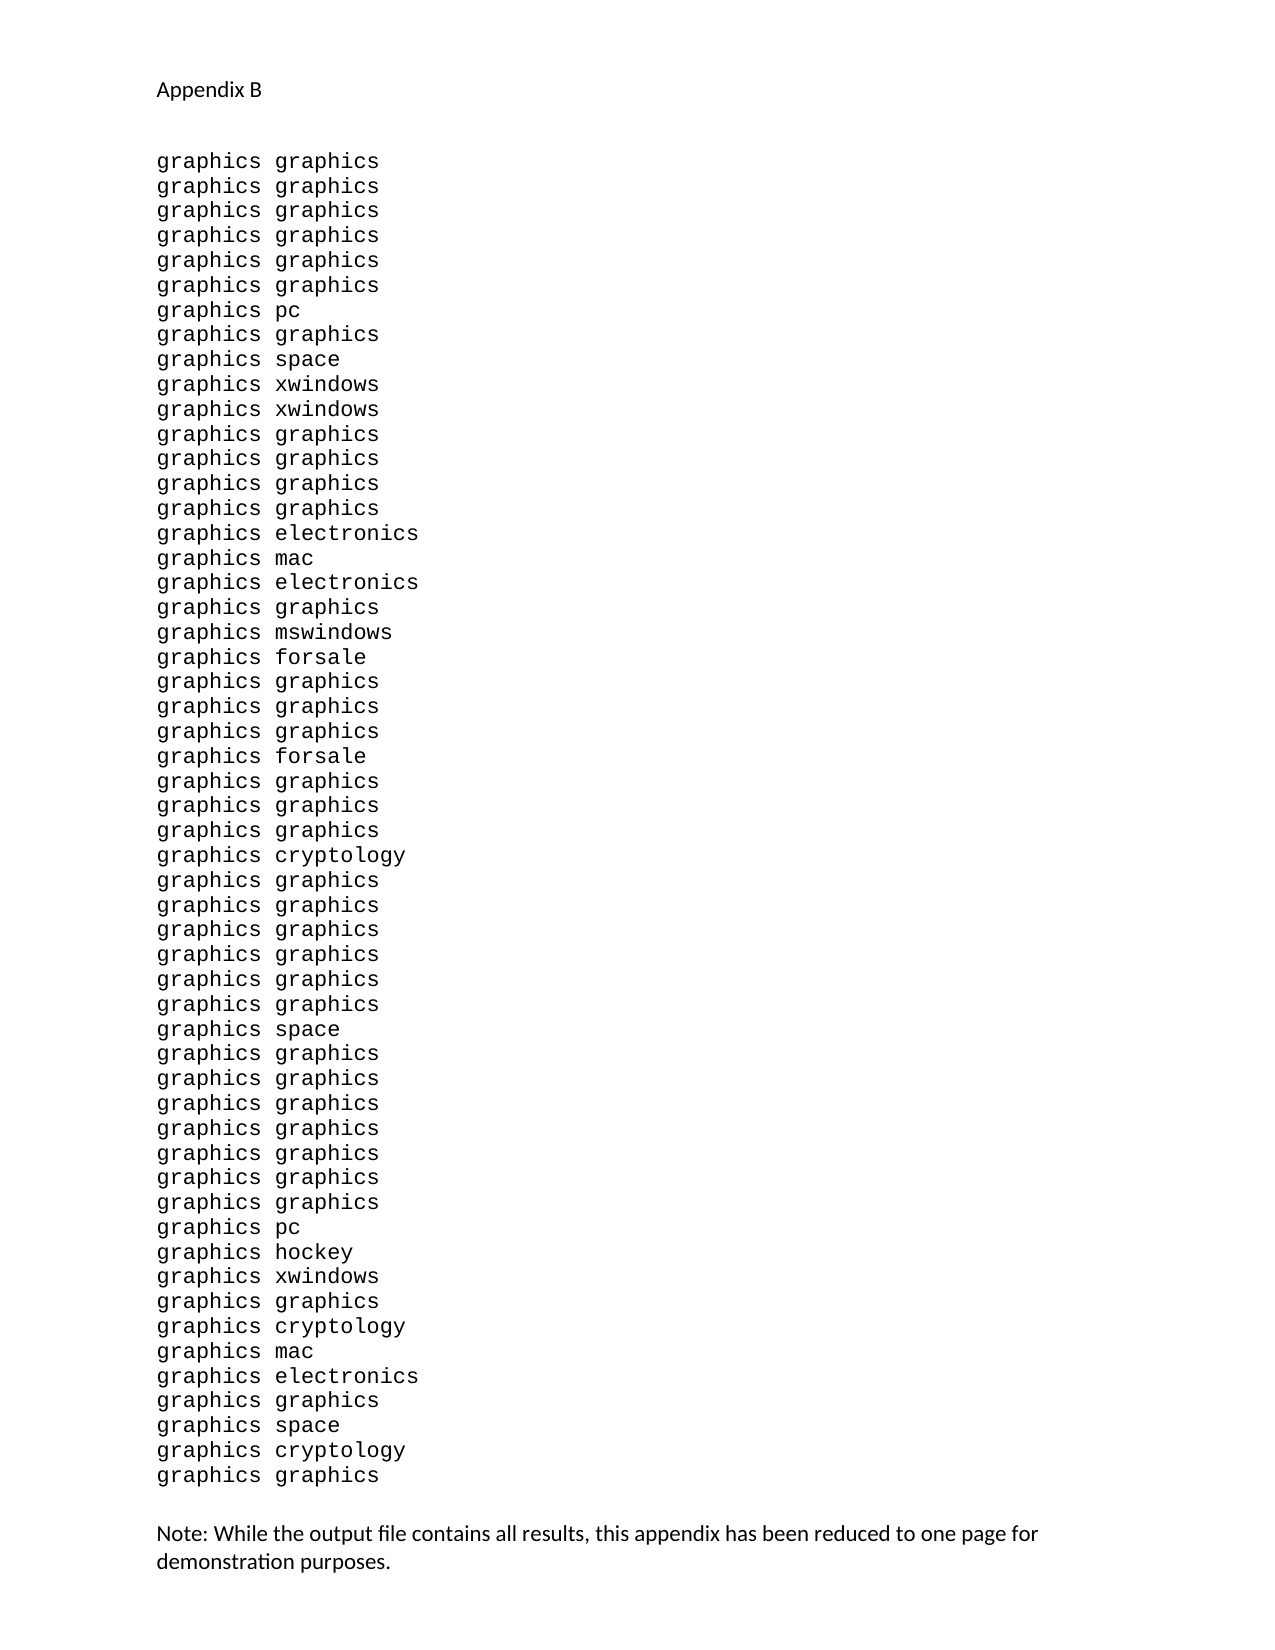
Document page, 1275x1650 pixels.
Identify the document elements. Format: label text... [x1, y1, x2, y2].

text graphics graphics [156, 819, 1118, 844]
text graphics graphics [156, 249, 1118, 274]
text graphics graphics [156, 199, 1118, 224]
text graphics electronics [156, 522, 1118, 547]
text graphics graphics [156, 968, 1118, 993]
text graphics forsale [156, 745, 1118, 770]
text graphics xwindows [156, 1266, 1118, 1290]
text graphics graphics [156, 894, 1118, 918]
text graphics space [156, 1414, 1118, 1439]
text graphics pc [156, 299, 1118, 323]
text graphics xwindows [156, 373, 1118, 398]
text graphics graphics [156, 1142, 1118, 1166]
text graphics forsale [156, 646, 1118, 671]
text graphics graphics [156, 1042, 1118, 1067]
text graphics cryptology [156, 844, 1118, 869]
text graphics space [156, 1018, 1118, 1042]
text graphics graphics [156, 323, 1118, 348]
text graphics graphics [156, 1166, 1118, 1191]
text graphics graphics [156, 150, 1118, 175]
text graphics graphics [156, 1067, 1118, 1092]
text graphics graphics [156, 1092, 1118, 1117]
text graphics graphics [156, 869, 1118, 894]
text graphics graphics [156, 596, 1118, 621]
text graphics mswindows [156, 621, 1118, 646]
text graphics graphics [156, 1389, 1118, 1414]
text graphics graphics [156, 770, 1118, 794]
text graphics graphics [156, 175, 1118, 199]
text graphics graphics [156, 423, 1118, 447]
text graphics pc [156, 1216, 1118, 1241]
text graphics mac [156, 547, 1118, 571]
text graphics graphics [156, 1117, 1118, 1142]
text graphics graphics [156, 1191, 1118, 1216]
text graphics graphics [156, 497, 1118, 522]
text graphics graphics [156, 993, 1118, 1018]
text graphics mac [156, 1340, 1118, 1365]
text graphics electronics [156, 1365, 1118, 1389]
text graphics cryptology [156, 1439, 1118, 1464]
text graphics graphics [156, 1290, 1118, 1315]
text graphics graphics [156, 1464, 1118, 1489]
text graphics graphics [156, 943, 1118, 968]
text graphics graphics [156, 447, 1118, 472]
text graphics electronics [156, 571, 1118, 596]
text graphics graphics [156, 794, 1118, 819]
text graphics graphics [156, 472, 1118, 497]
text graphics hockey [156, 1241, 1118, 1266]
text graphics cryptology [156, 1315, 1118, 1340]
text graphics xwindows [156, 398, 1118, 423]
text graphics graphics [156, 274, 1118, 299]
text graphics graphics [156, 918, 1118, 943]
text graphics space [156, 348, 1118, 373]
text graphics graphics [156, 224, 1118, 249]
text graphics graphics [156, 720, 1118, 745]
text graphics graphics [156, 695, 1118, 720]
text graphics graphics [156, 671, 1118, 695]
